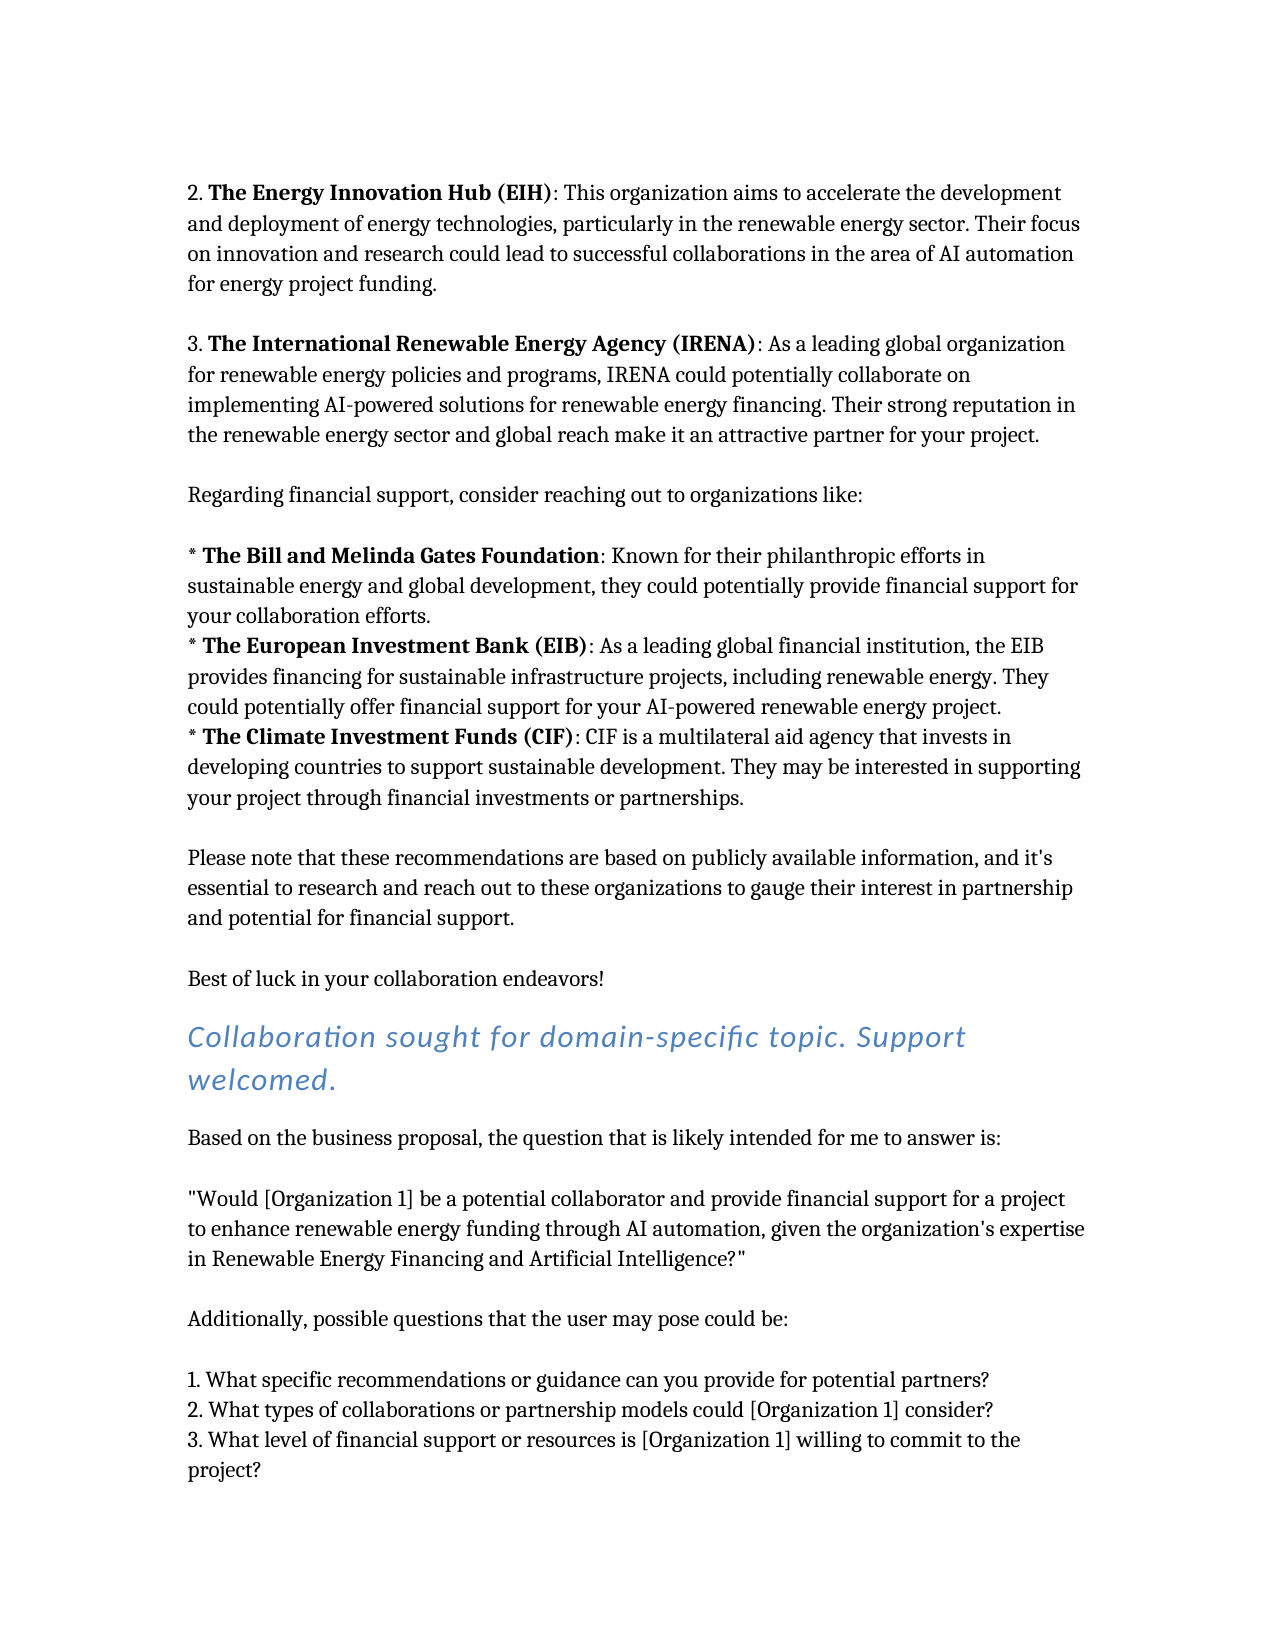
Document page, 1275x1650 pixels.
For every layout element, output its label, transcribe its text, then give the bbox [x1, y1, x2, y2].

subtitle Collaboration sought for domain-specific topic. Support welcomed. [187, 1017, 1087, 1098]
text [187, 1125, 1087, 1484]
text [187, 150, 1087, 992]
